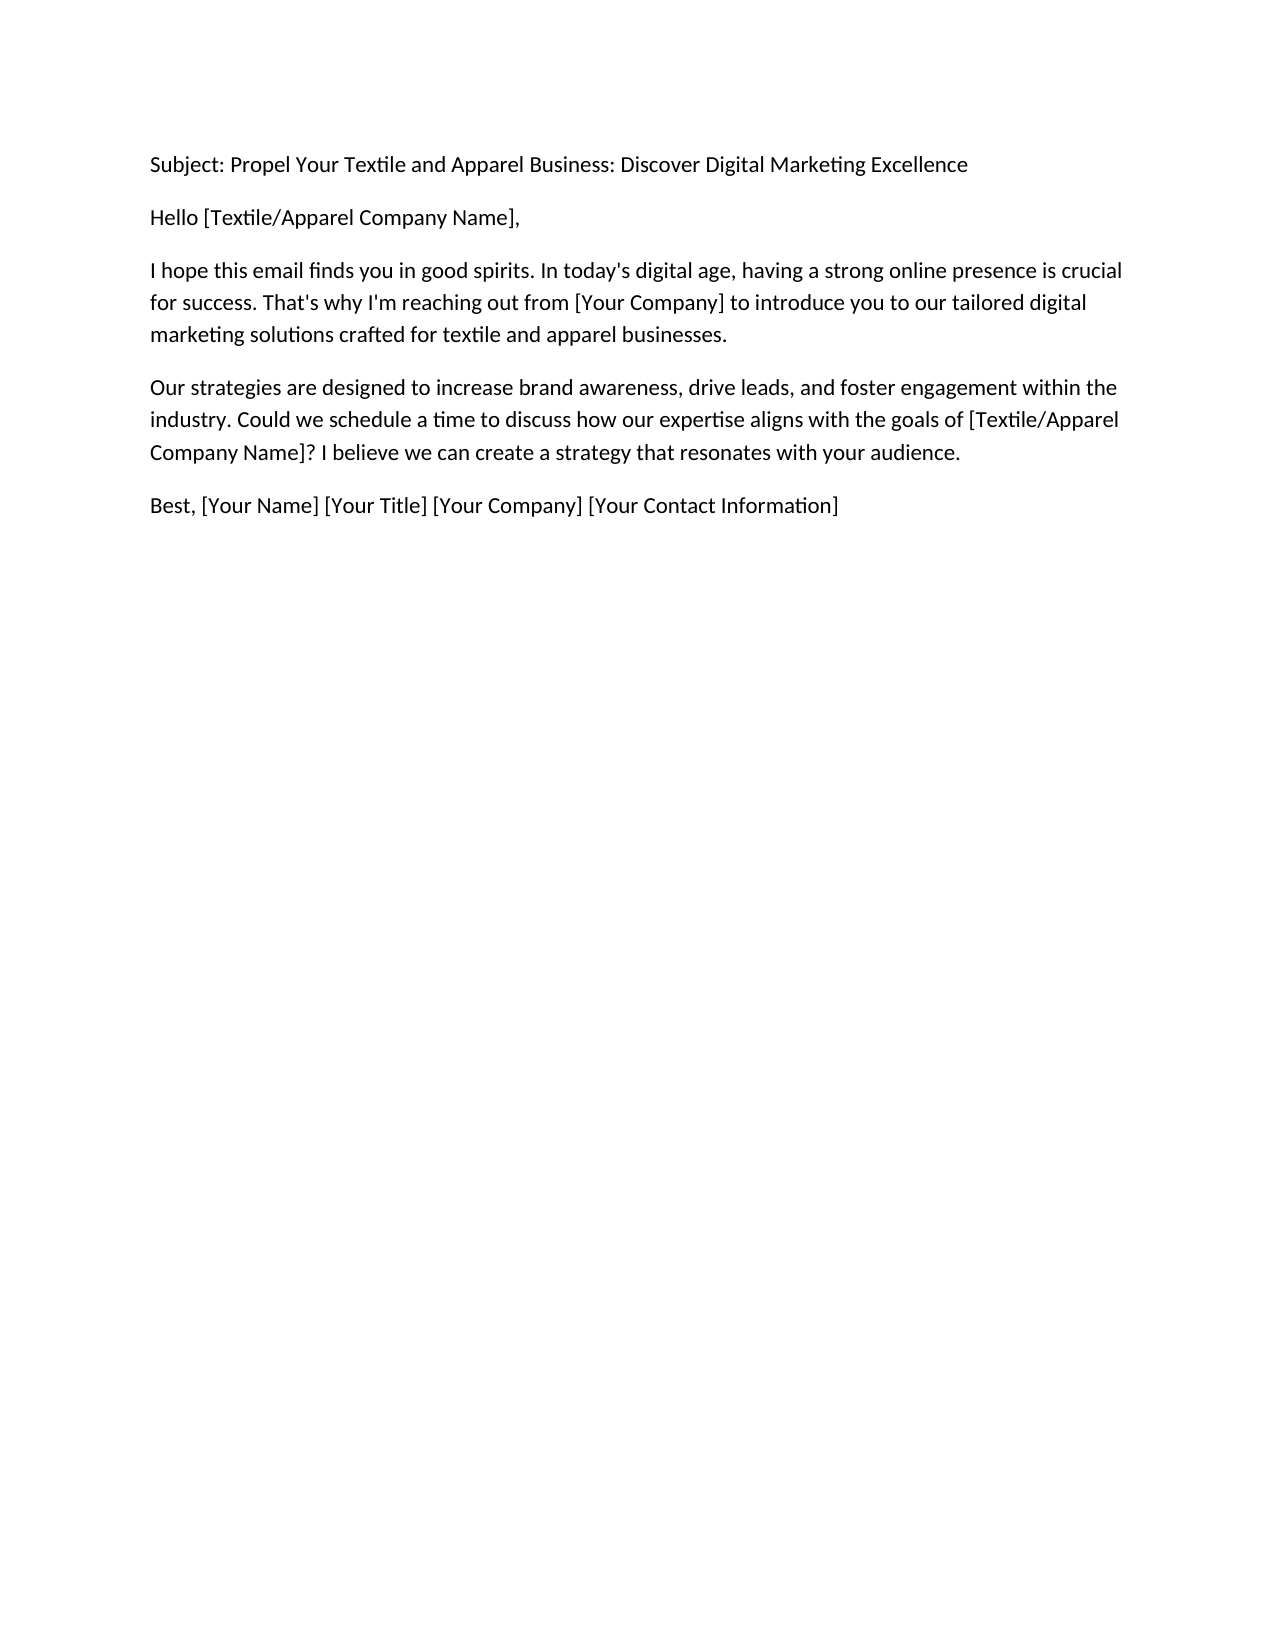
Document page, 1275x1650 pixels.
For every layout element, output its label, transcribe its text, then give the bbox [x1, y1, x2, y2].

text I hope this email finds you in good spirits. In today's digital age, having a strong online presence is crucial for success. That's why I'm reaching out from [Your Company] to introduce you to our tailored digital marketing solutions crafted for textile and apparel businesses. [150, 256, 1125, 348]
text Hello [Textile/Apparel Company Name], [150, 203, 1125, 231]
text Best, [Your Name] [Your Title] [Your Company] [Your Contact Information] [150, 491, 1125, 519]
text Our strategies are designed to increase brand awareness, drive leads, and foster engagement within the industry. Could we schedule a time to discuss how our expertise aligns with the goals of [Textile/Apparel Company Name]? I believe we can create a strategy that resonates with your audience. [150, 373, 1125, 466]
text Subject: Propel Your Textile and Apparel Business: Discover Digital Marketing Excellence [150, 150, 1125, 178]
